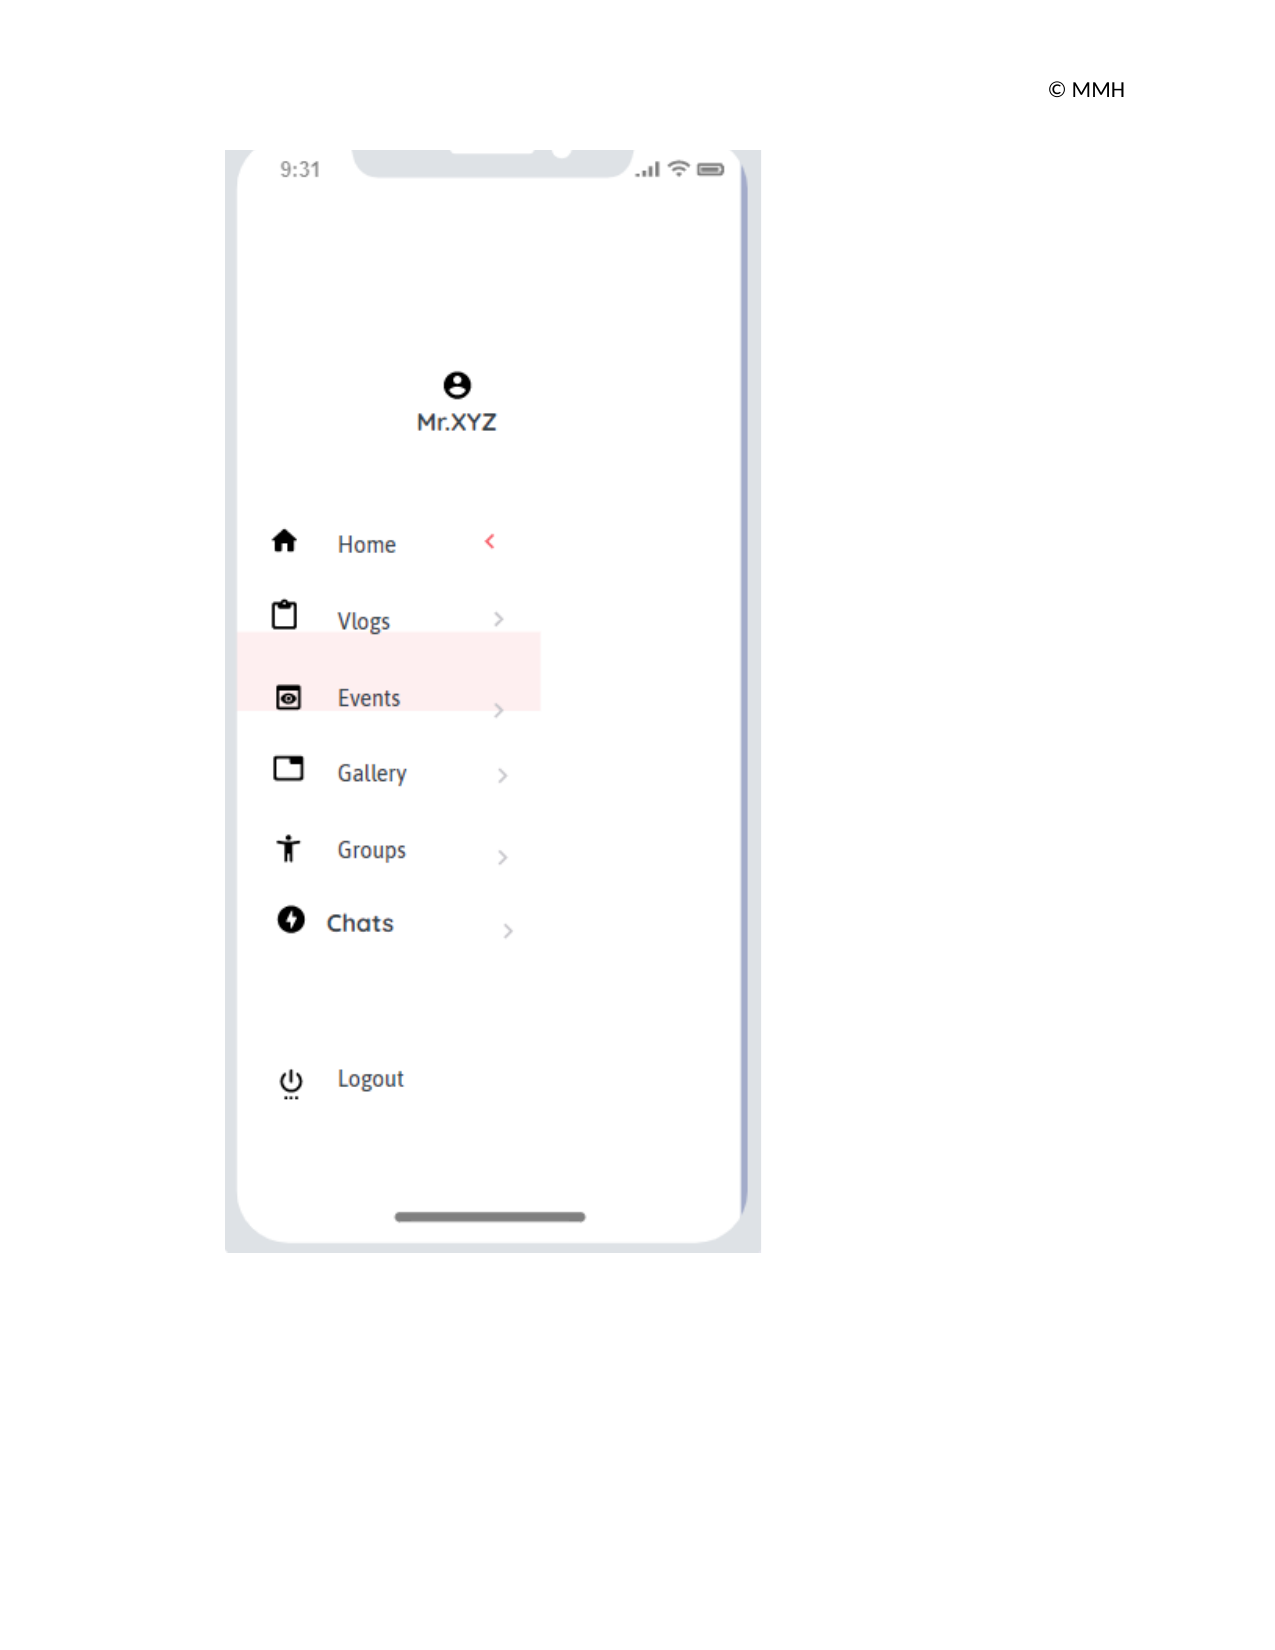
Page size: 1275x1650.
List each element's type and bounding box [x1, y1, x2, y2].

picture [225, 150, 762, 1253]
